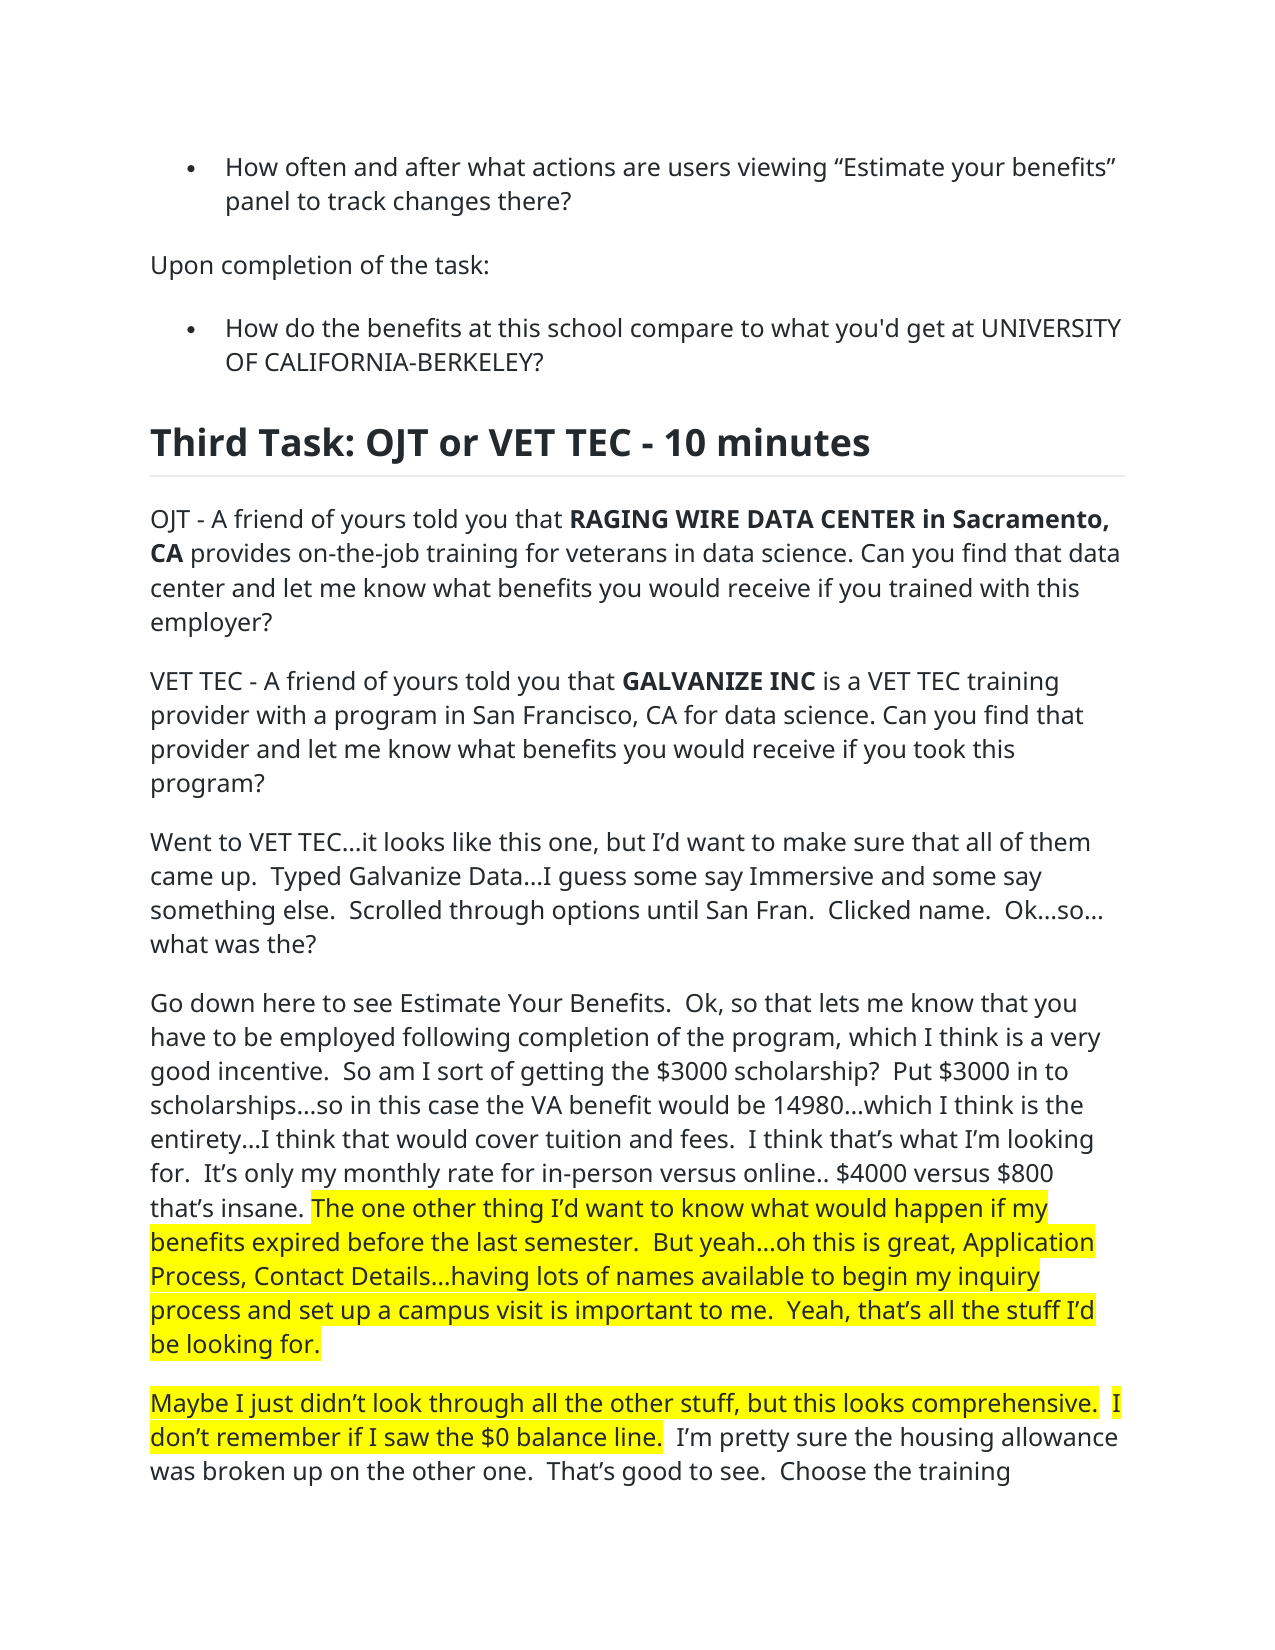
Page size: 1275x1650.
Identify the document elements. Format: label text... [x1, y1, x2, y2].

text Third Task: OJT or VET TEC - 10 minutes [150, 416, 1125, 475]
text VET TEC - A friend of yours told you that GALVANIZE INC is a VET TEC training provider with a program in San Francisco, CA for data science. Can you find that provider and let me know what benefits you would receive if you took this program? [150, 663, 1125, 799]
text Upon completion of the task: [150, 247, 1125, 281]
text OJT - A friend of yours told you that RAGING WIRE DATA CENTER in Sacramento, CA provides on-the-job training for veterans in data science. Can you find that data center and let me know what benefits you would receive if you trained with this employer? [150, 502, 1125, 638]
list How often and after what actions are users viewing “Estimate your benefits” panel to track changes there? [187, 150, 1125, 218]
list How do the benefits at this school compare to what you'd get at UNIVERSITY OF CALIFORNIA-BERKELEY? [187, 311, 1125, 379]
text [150, 1386, 1125, 1488]
text Go down here to see Estimate Your Benefits. Ok, so that lets me know that you have to be employed following completion of the program, which I think is a very good incentive. So am I sort of getting the $3000 scholarship? Put $3000 in to scholarships…so in this case the VA benefit would be 14980…which I think is the entirety…I think that would cover tuition and fees. I think that’s what I’m looking for. It’s only my monthly rate for in-person versus online.. $4000 versus $800 that’s insane. The one other thing I’d want to know what would happen if my benefits expired before the last semester. But yeah…oh this is great, Application Process, Contact Details…having lots of names available to begin my inquiry process and set up a campus visit is important to me. Yeah, that’s all the stuff I’d be looking for. [150, 986, 1125, 1361]
text Went to VET TEC…it looks like this one, but I’d want to make sure that all of them came up. Typed Galvanize Data…I guess some say Immersive and some say something else. Scrolled through options until San Fran. Clicked name. Ok…so…what was the? [150, 824, 1125, 961]
